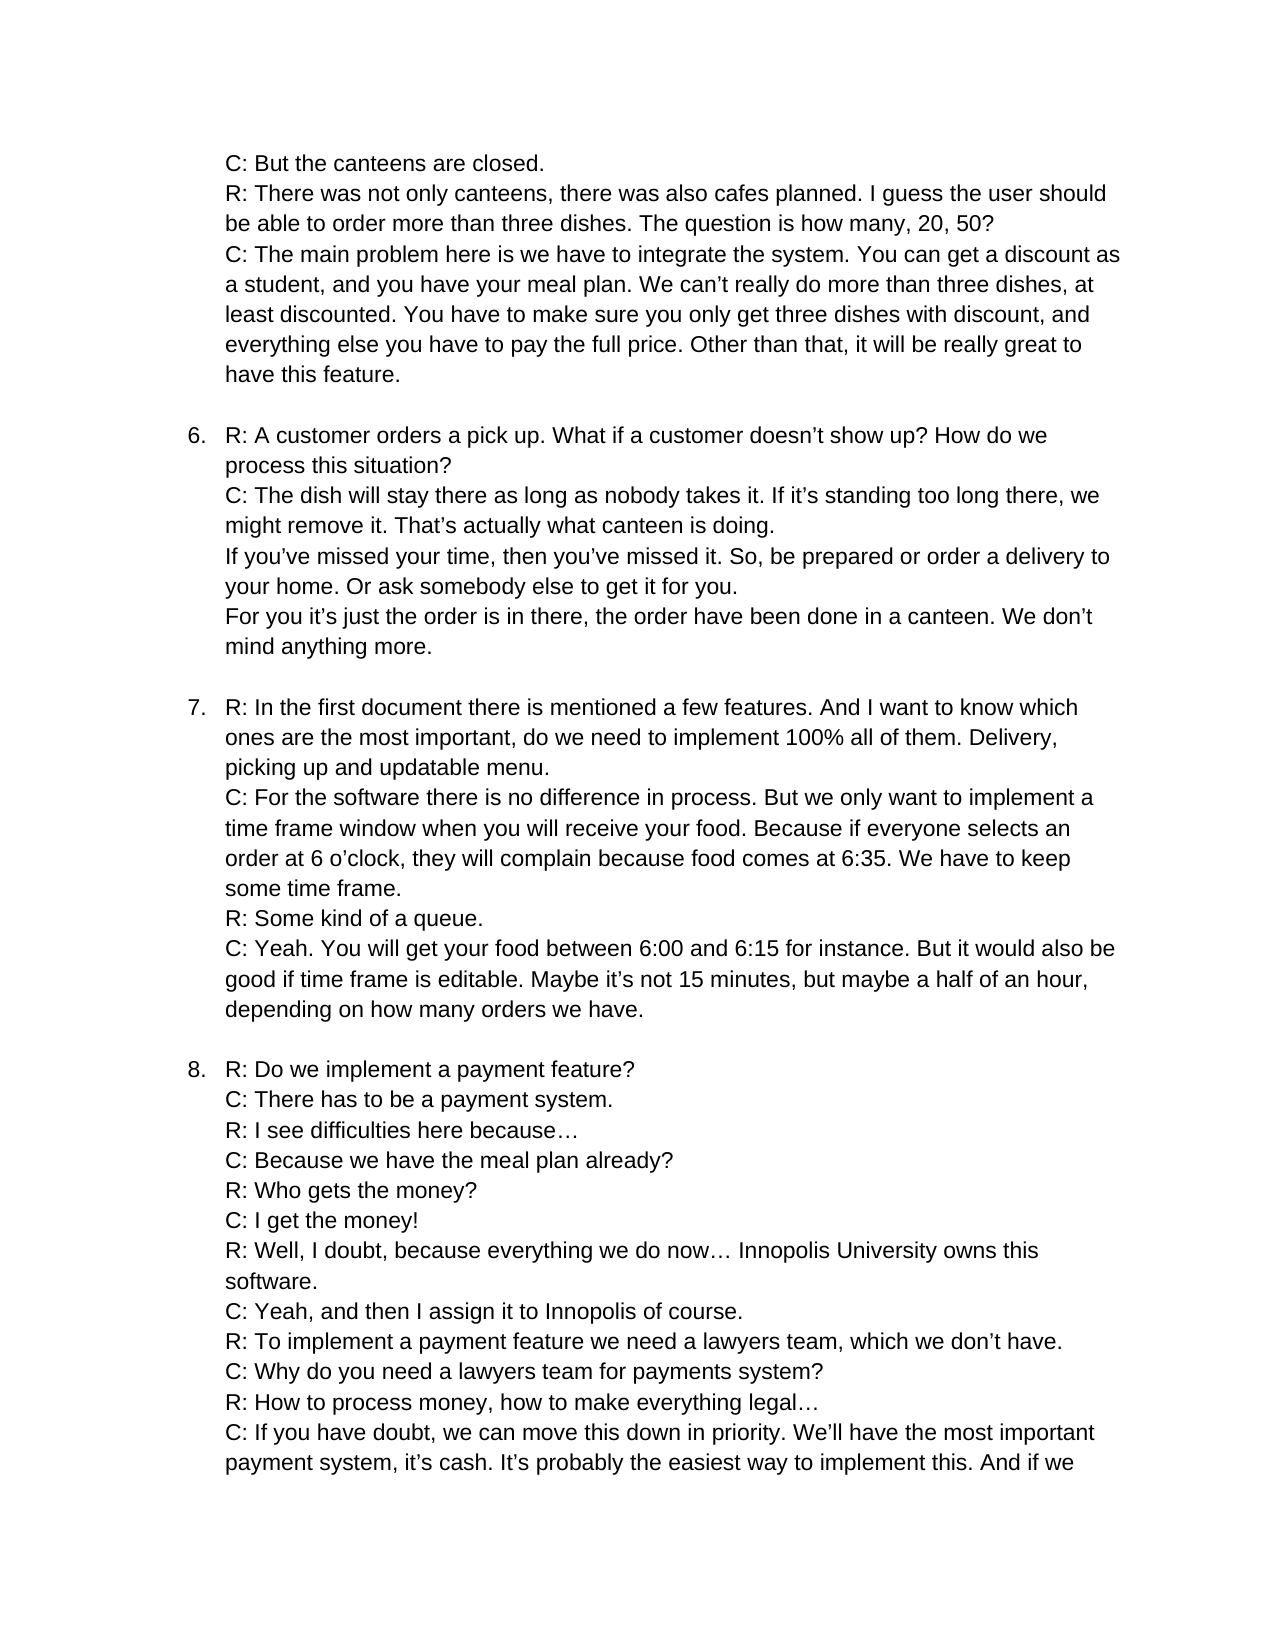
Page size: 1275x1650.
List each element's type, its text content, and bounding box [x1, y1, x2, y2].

text C: The dish will stay there as long as nobody takes it. If it’s standing too long there, we might remove it. That’s actually what canteen is doing. [225, 482, 1125, 539]
text For you it’s just the order is in there, the order have been done in a canteen. We don’t mind anything more. [225, 603, 1125, 660]
text C: I get the money! [225, 1207, 1125, 1234]
text C: Yeah, and then I assign it to Innopolis of course. [225, 1298, 1125, 1324]
text R: I see difficulties here because… [225, 1117, 1125, 1143]
text C: Yeah. You will get your food between 6:00 and 6:15 for instance. But it would also be good if time frame is editable. Maybe it’s not 15 minutes, but maybe a half of an hour, depending on how many orders we have. [225, 935, 1125, 1022]
text If you’ve missed your time, then you’ve missed it. So, be prepared or order a delivery to your home. Or ask somebody else to get it for you. [225, 543, 1125, 599]
text C: The main problem here is we have to integrate the system. You can get a discount as a student, and you have your meal plan. We can’t really do more than three dishes, at least discounted. You have to make sure you only get three dishes with discount, and everything else you have to pay the full price. Other than that, it will be really great to have this feature. [225, 241, 1125, 388]
list R: Do we implement a payment feature? [187, 1056, 1125, 1083]
text R: To implement a payment feature we need a lawyers team, which we don’t have. [225, 1328, 1125, 1354]
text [225, 1419, 1125, 1475]
text R: Some kind of a queue. [225, 905, 1125, 932]
text R: Who gets the money? [225, 1177, 1125, 1203]
text C: Why do you need a lawyers team for payments system? [225, 1358, 1125, 1385]
text C: There has to be a payment system. [225, 1086, 1125, 1113]
text R: Well, I doubt, because everything we do now… Innopolis University owns this software. [225, 1237, 1125, 1294]
text R: There was not only canteens, there was also cafes planned. I guess the user should be able to order more than three dishes. The question is how many, 20, 50? [225, 180, 1125, 237]
list R: In the first document there is mentioned a few features. And I want to know which ones are the most important, do we need to implement 100% all of them. Delivery, picking up and updatable menu. [187, 694, 1125, 781]
text R: How to process money, how to make everything legal… [225, 1388, 1125, 1415]
text C: For the software there is no difference in process. But we only want to implement a time frame window when you will receive your food. Because if everyone selects an order at 6 o’clock, they will complain because food comes at 6:35. We have to keep some time frame. [225, 784, 1125, 901]
text C: But the canteens are closed. [225, 150, 1125, 176]
list R: A customer orders a pick up. What if a customer doesn’t show up? How do we process this situation? [187, 422, 1125, 478]
text C: Because we have the meal plan already? [225, 1147, 1125, 1173]
